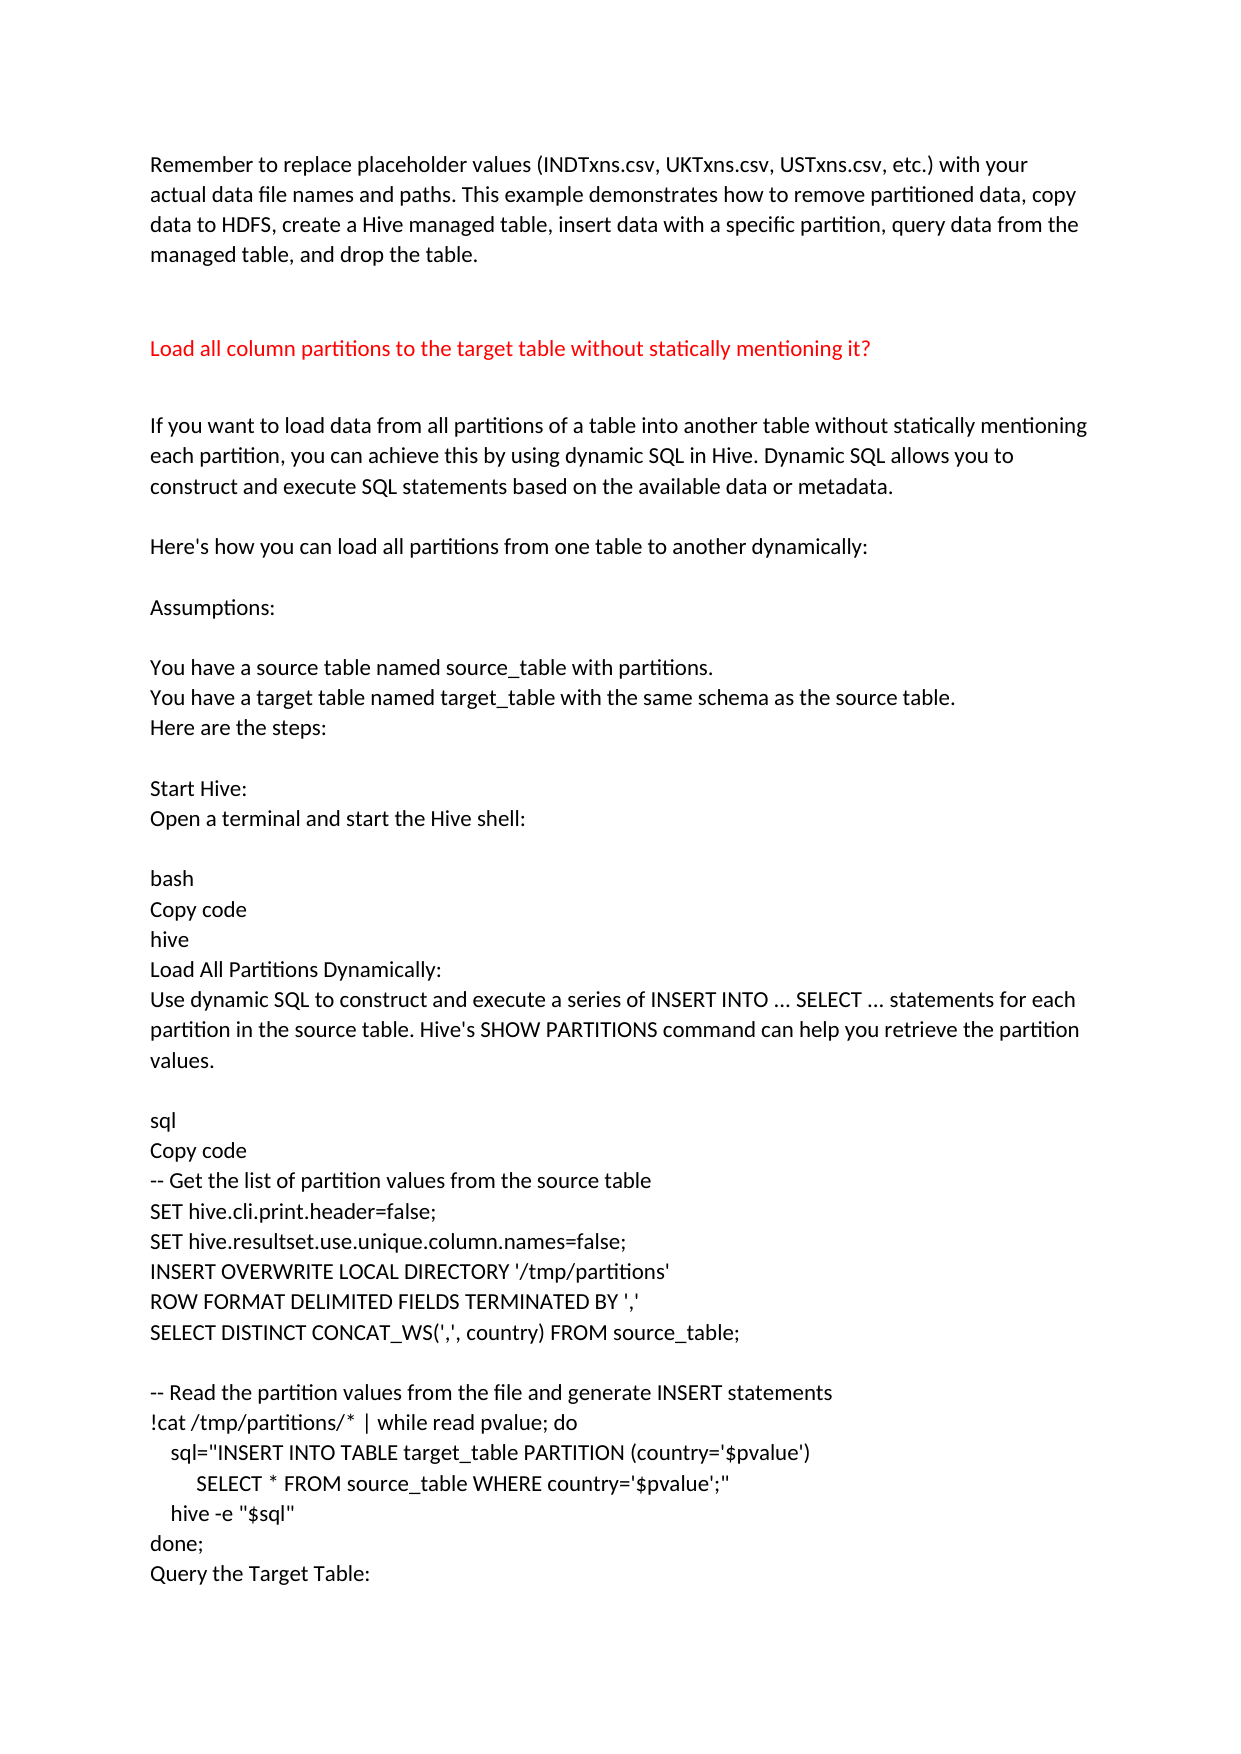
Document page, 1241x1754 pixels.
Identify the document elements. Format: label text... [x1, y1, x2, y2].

text Load all column partitions to the target table without statically mentioning it? [150, 334, 1090, 393]
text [150, 150, 1090, 269]
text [150, 411, 1090, 1587]
